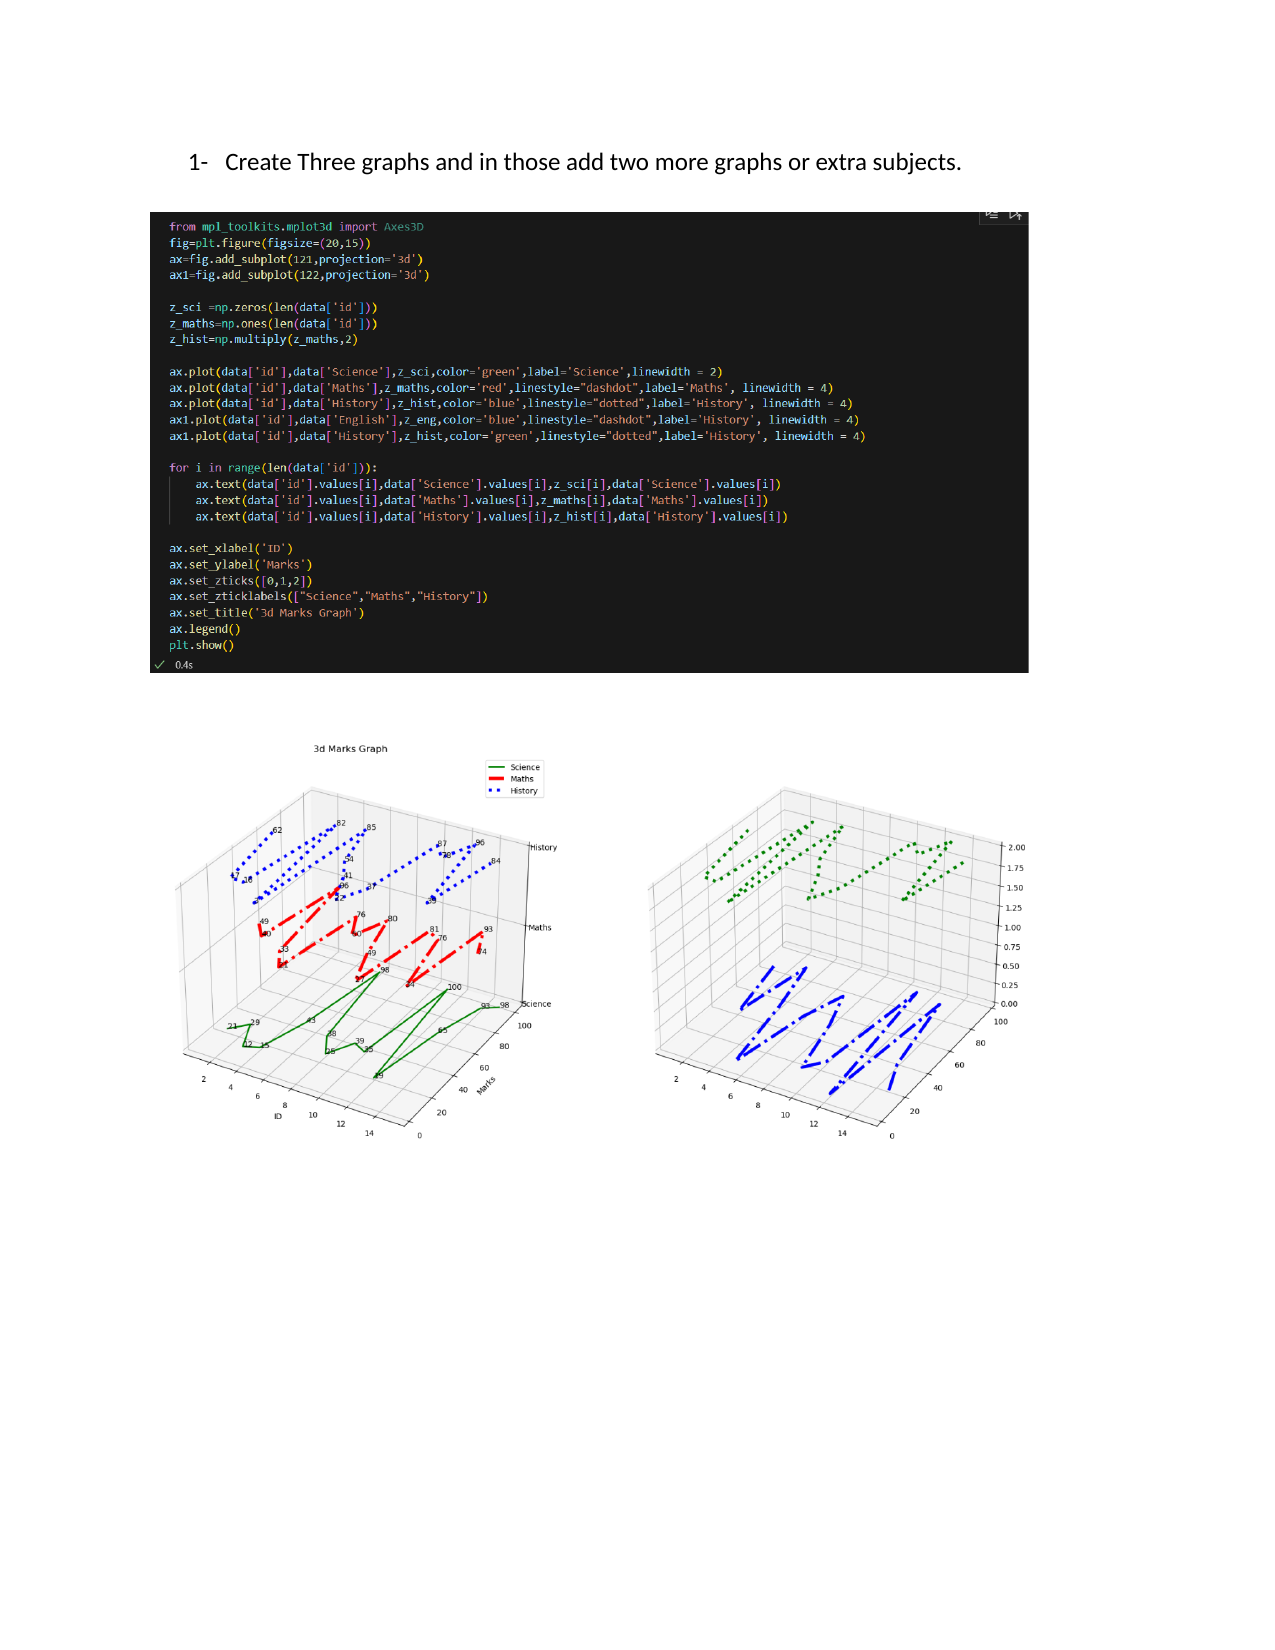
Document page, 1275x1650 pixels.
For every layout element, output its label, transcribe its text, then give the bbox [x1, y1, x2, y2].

list Create Three graphs and in those add two more graphs or extra subjects. [188, 146, 1028, 177]
picture [150, 740, 1029, 1154]
picture [150, 212, 1029, 673]
